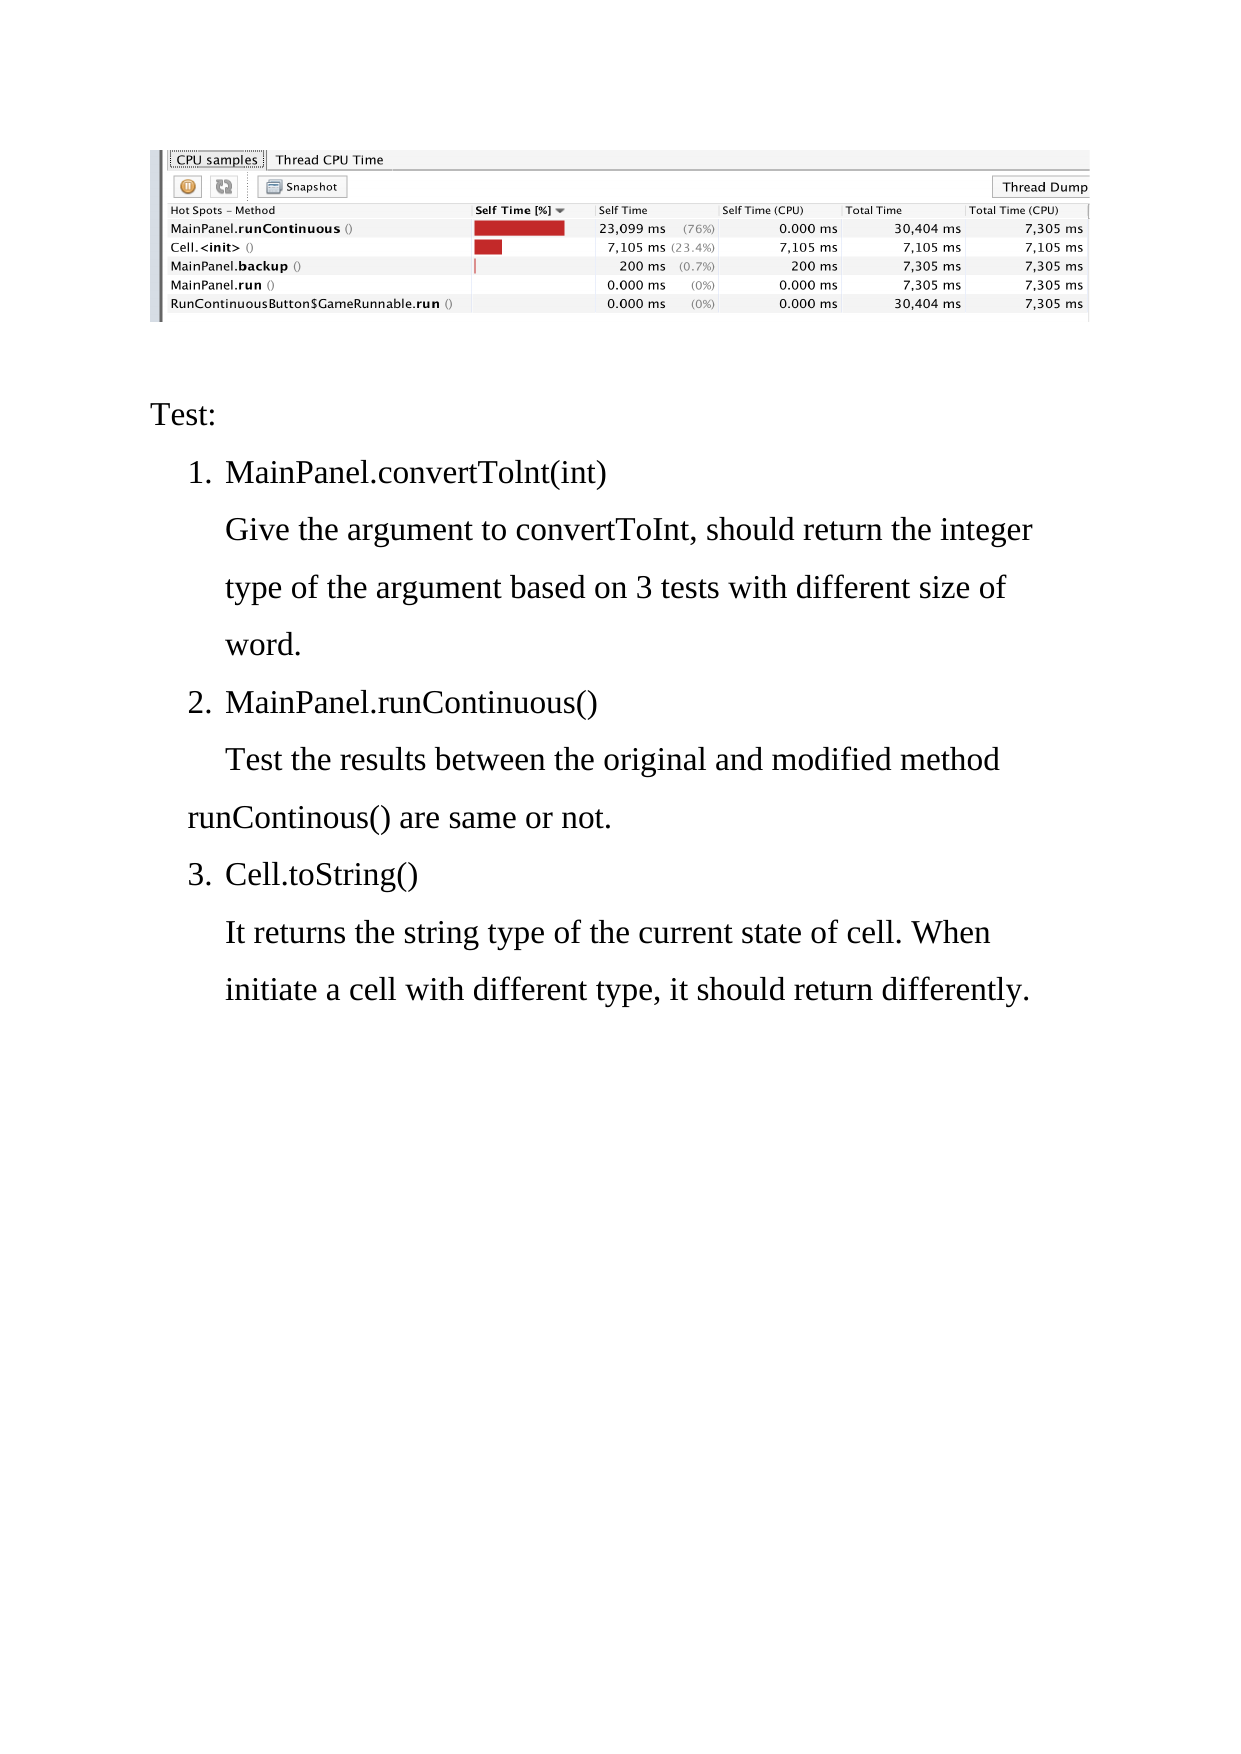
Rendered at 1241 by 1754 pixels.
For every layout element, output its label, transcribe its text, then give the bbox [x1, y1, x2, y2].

text Test the results between the original and modified method runContinous() are same or not. [187, 739, 1090, 835]
list MainPanel.convertTolnt(int) [187, 452, 1090, 490]
list Give the argument to convertToInt, should return the integer type of the argument based on 3 tests with different size of word. [225, 509, 1090, 663]
list Cell.toString() [187, 854, 1090, 893]
picture [150, 150, 1090, 322]
list MainPanel.runContinuous() [187, 682, 1090, 720]
text Test: [150, 394, 1090, 433]
text It returns the string type of the current state of cell. When initiate a cell with different type, it should return differently. [225, 912, 1090, 1008]
